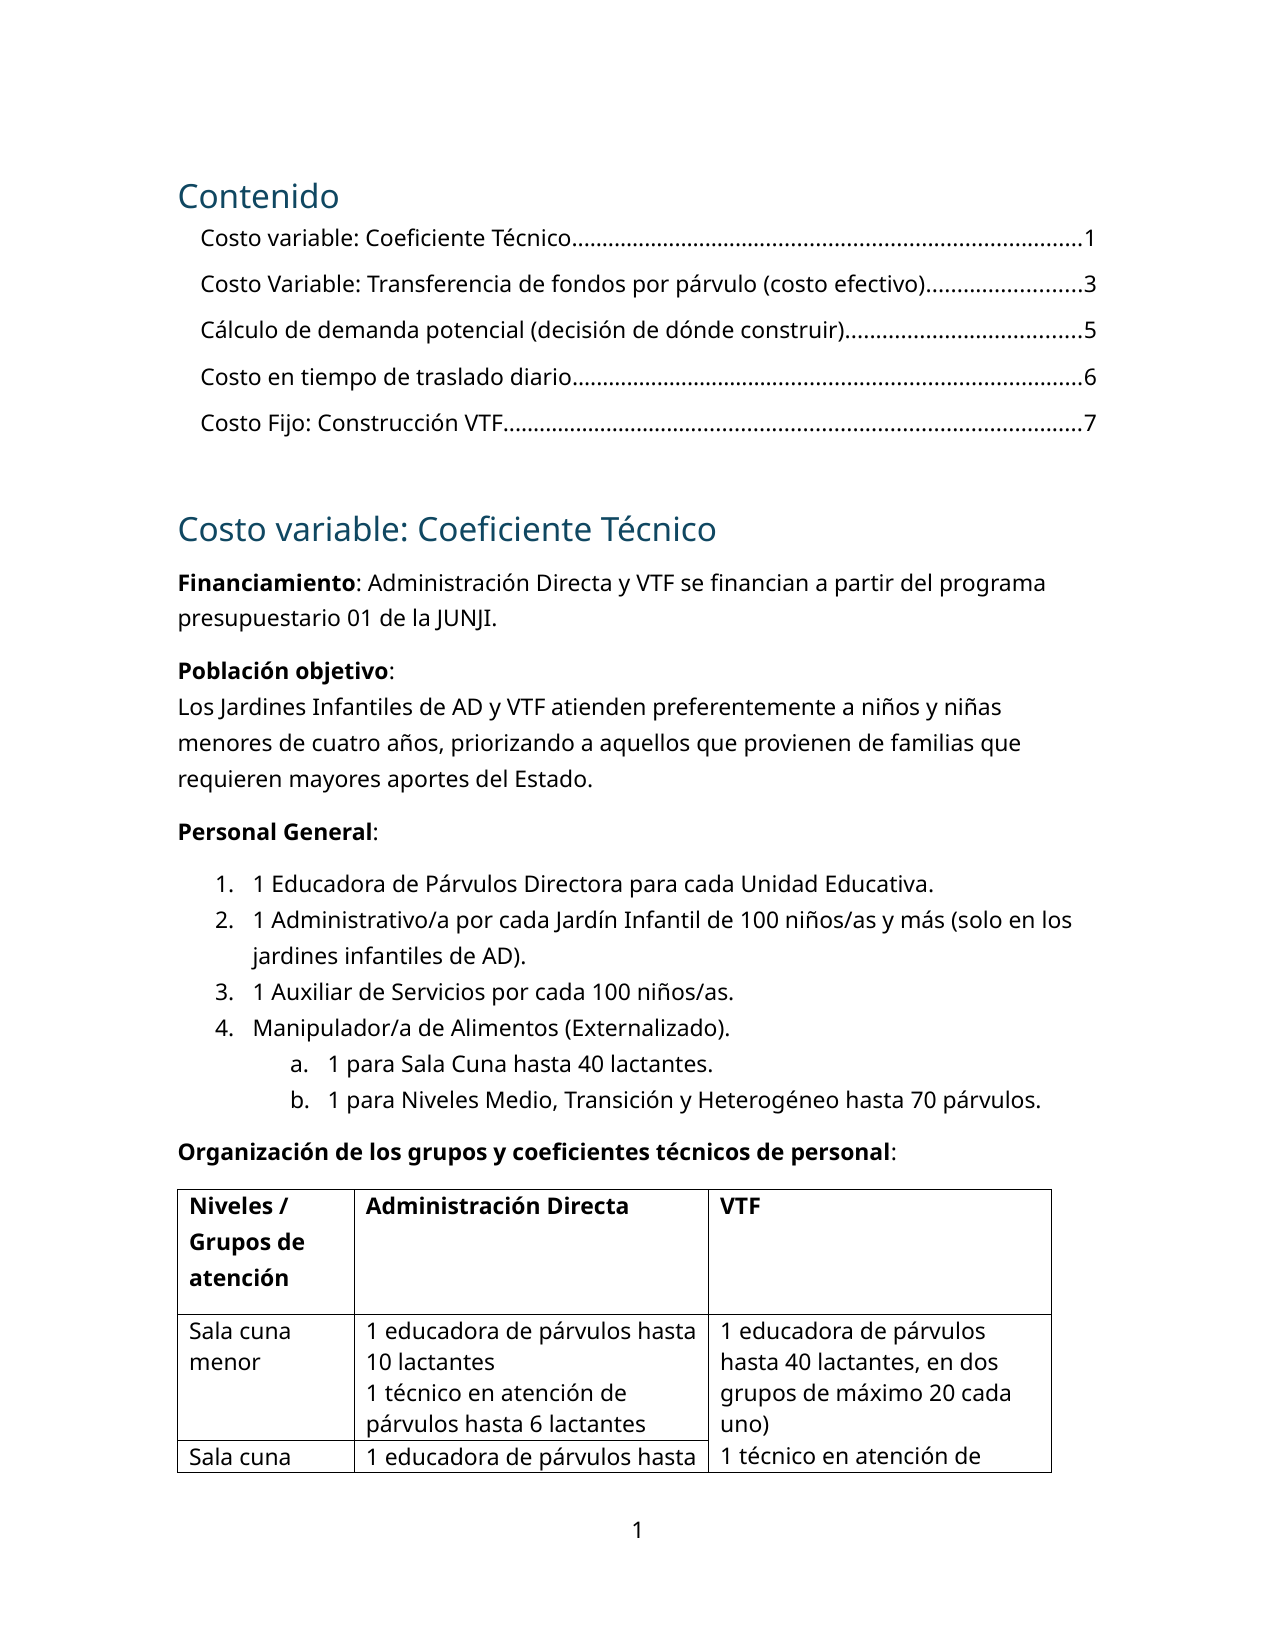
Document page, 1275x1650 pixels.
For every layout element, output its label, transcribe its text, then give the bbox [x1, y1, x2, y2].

list 1 Administrativo/a por cada Jardín Infantil de 100 niños/as y más (solo en los jardines infantiles de AD). [215, 904, 1098, 971]
list 1 para Niveles Medio, Transición y Heterogéneo hasta 70 párvulos. [290, 1084, 1098, 1115]
table_header VTF [709, 1190, 1051, 1313]
list Manipulador/a de Alimentos (Externalizado). [215, 1012, 1098, 1043]
table_cell 1 educadora de párvulos hasta 40 lactantes, en dos grupos de máximo 20 cada uno) 1 técnico en atención de párvulos hasta 6 lactantes [709, 1315, 1051, 1472]
text Personal General: [177, 815, 1098, 847]
text Población objetivo: Los Jardines Infantiles de AD y VTF atienden preferentemente a niños y niñas menores de cuatro años, priorizando a aquellos que provienen de familias que requieren mayores aportes del Estado. [177, 655, 1098, 794]
list 1 para Sala Cuna hasta 40 lactantes. [290, 1048, 1098, 1079]
table_header Niveles / Grupos de atención [178, 1190, 354, 1313]
text Financiamiento: Administración Directa y VTF se financian a partir del programa presupuestario 01 de la JUNJI. [177, 566, 1098, 634]
list 1 Auxiliar de Servicios por cada 100 niños/as. [215, 976, 1098, 1007]
table_cell Sala cuna mayor [178, 1441, 354, 1472]
table_header Administración Directa [355, 1190, 708, 1313]
text Organización de los grupos y coeficientes técnicos de personal: [177, 1136, 1098, 1167]
subtitle Costo variable: Coeficiente Técnico [177, 506, 1098, 551]
table_cell Sala cuna menor [178, 1315, 354, 1439]
table_cell 1 educadora de párvulos hasta 10 lactantes 1 técnico en atención de párvulos hasta 6 lactantes [355, 1315, 708, 1439]
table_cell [355, 1441, 708, 1472]
list 1 Educadora de Párvulos Directora para cada Unidad Educativa. [215, 868, 1098, 899]
